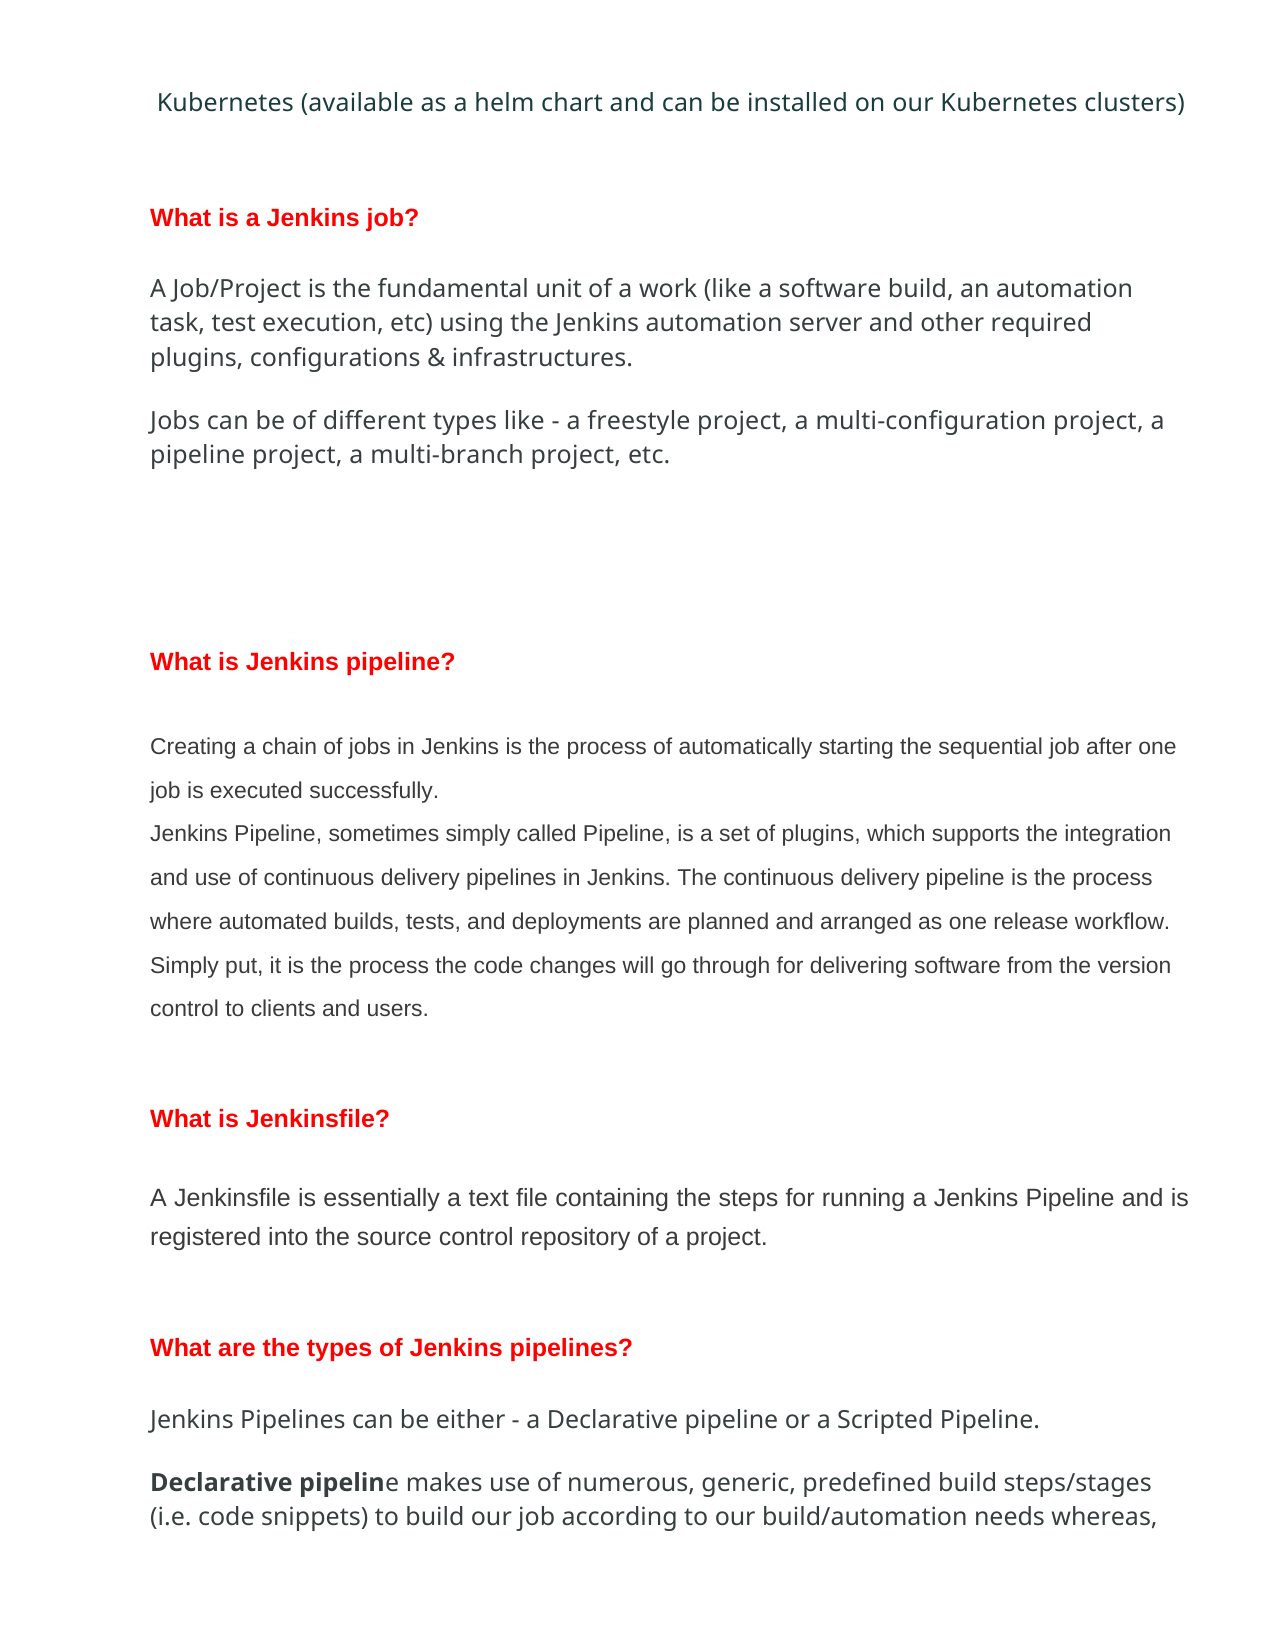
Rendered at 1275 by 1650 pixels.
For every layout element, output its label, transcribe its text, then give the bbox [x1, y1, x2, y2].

subtitle What is Jenkinsfile? [150, 1104, 1191, 1133]
text Jobs can be of different types like - a freestyle project, a multi-configuration project, a pipeline project, a multi-branch project, etc. [150, 402, 1191, 471]
text Creating a chain of jobs in Jenkins is the process of automatically starting the sequential job after one job is executed successfully. [150, 716, 1191, 803]
text A Job/Project is the fundamental unit of a work (like a software build, an automation task, test execution, etc) using the Jenkins automation server and other required plugins, configurations & infrastructures. [150, 271, 1191, 373]
subtitle What is a Jenkins job? [150, 202, 1191, 231]
subtitle What is Jenkins pipeline? [150, 647, 1191, 676]
text Jenkins Pipelines can be either - a Declarative pipeline or a Scripted Pipeline. [150, 1402, 1191, 1436]
text Declarative pipeline makes use of numerous, generic, predefined build steps/stages (i.e. code snippets) to build our job according to our build/automation needs whereas, [150, 1465, 1191, 1533]
text Jenkins Pipeline, sometimes simply called Pipeline, is a set of plugins, which supports the integration and use of continuous delivery pipelines in Jenkins. The continuous delivery pipeline is the process where automated builds, tests, and deployments are planned and arranged as one release workflow. Simply put, it is the process the code changes will go through for delivering software from the version control to clients and users. [150, 803, 1191, 1022]
text Kubernetes (available as a helm chart and can be installed on our Kubernetes clusters) [150, 84, 1191, 118]
subtitle What are the types of Jenkins pipelines? [150, 1333, 1191, 1362]
text A Jenkinsfile is essentially a text file containing the steps for running a Jenkins Pipeline and is registered into the source control repository of a project. [150, 1173, 1191, 1251]
